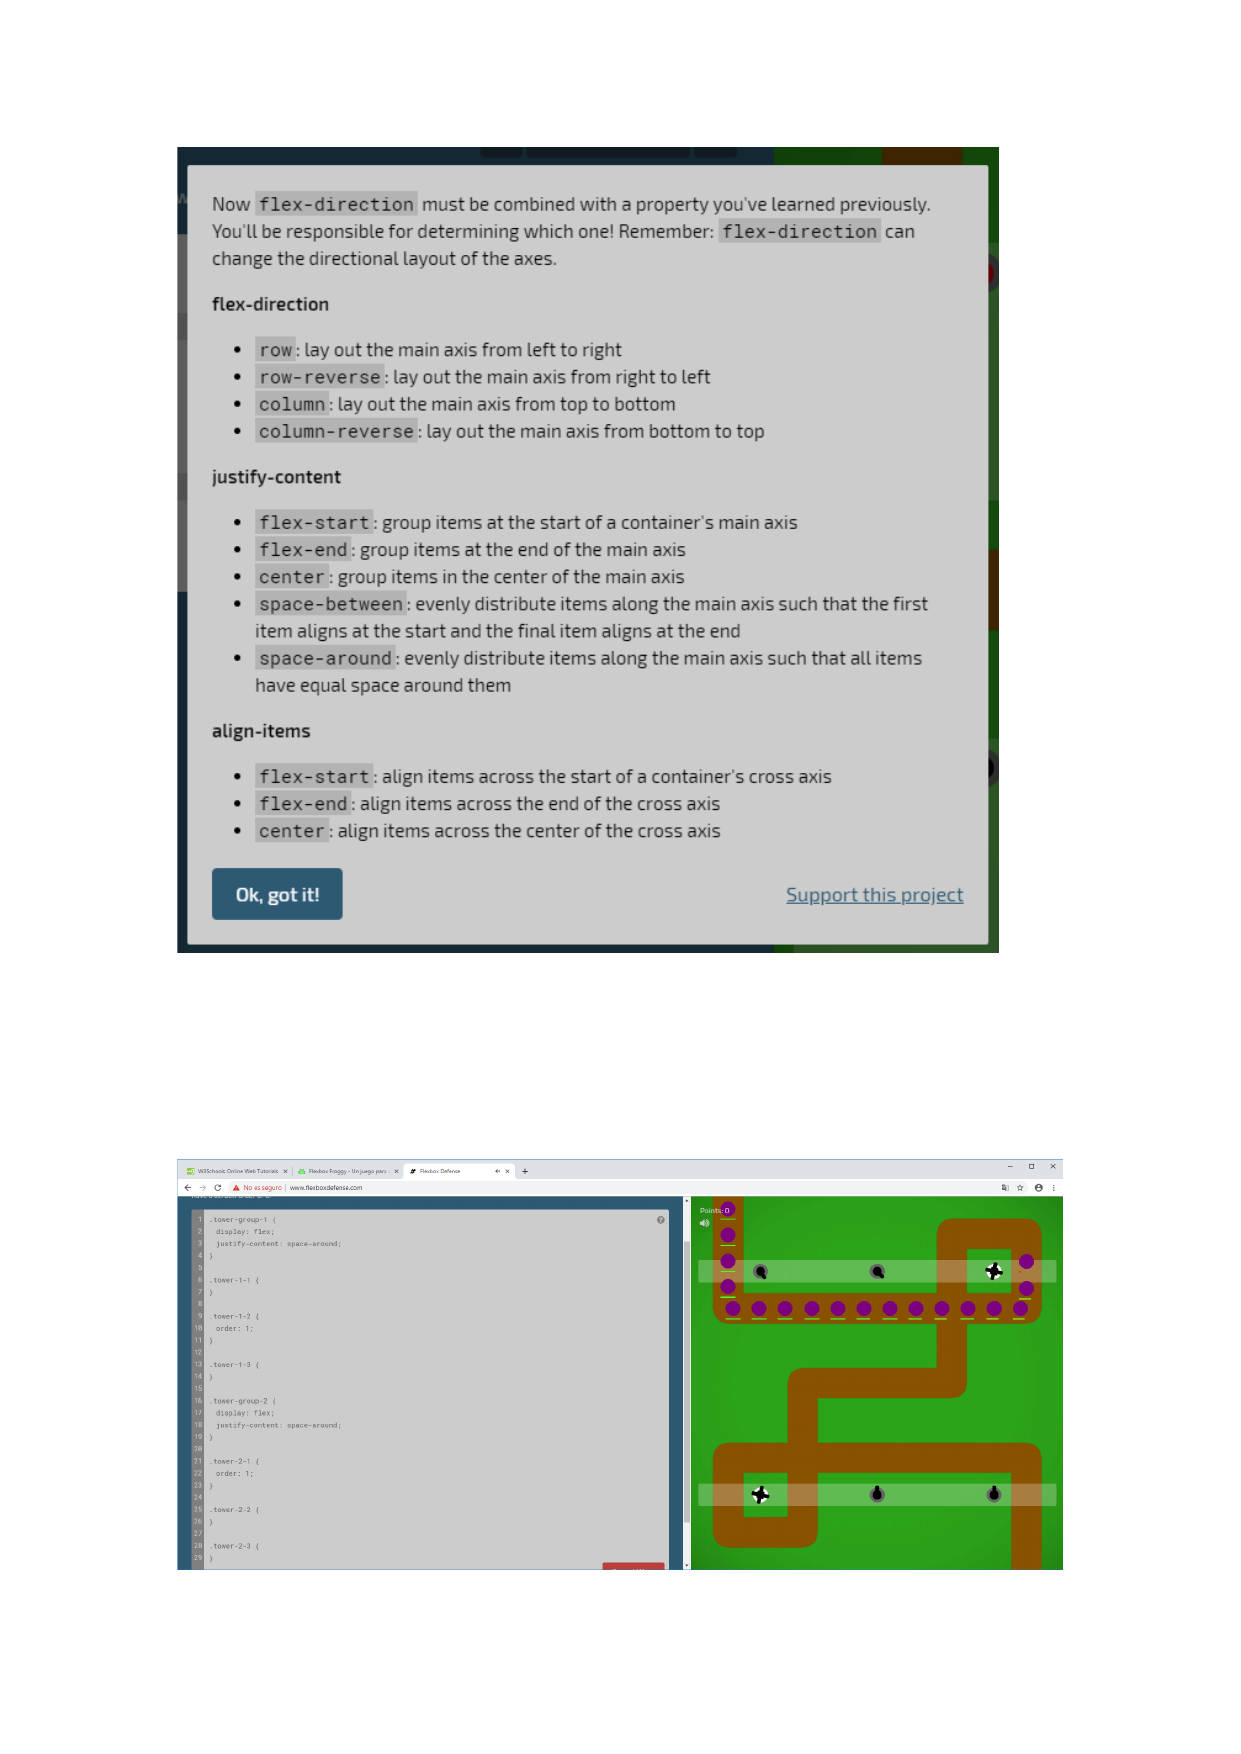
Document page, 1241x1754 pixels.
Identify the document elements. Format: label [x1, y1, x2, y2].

picture [177, 1159, 1063, 1570]
picture [177, 147, 999, 953]
